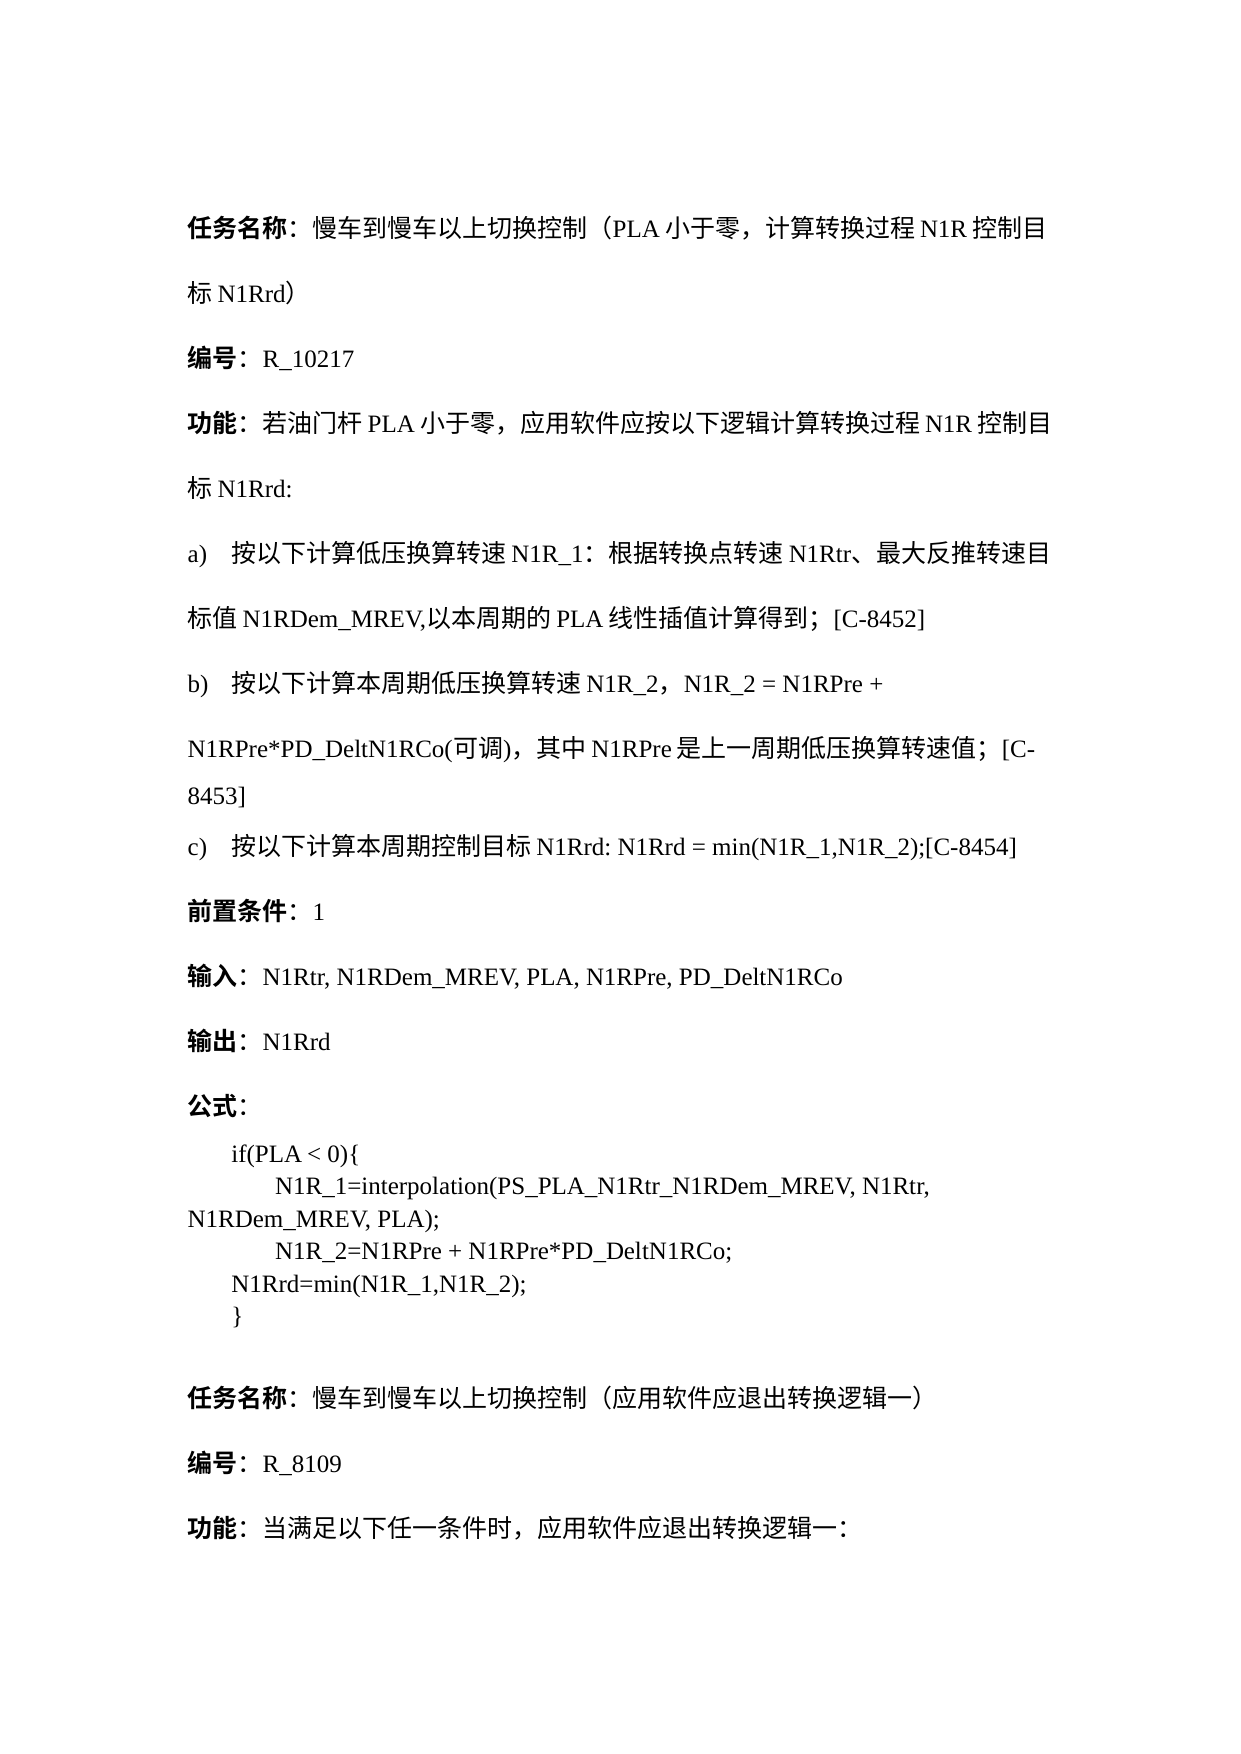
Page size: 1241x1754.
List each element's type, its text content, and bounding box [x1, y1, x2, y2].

text 前置条件：1 [187, 877, 1053, 942]
text 编号：R_10217 [187, 324, 1053, 389]
text N1Rrd=min(N1R_1,N1R_2); [187, 1267, 1053, 1299]
text 公式： [187, 1072, 1053, 1137]
text 编号：R_8109 [187, 1429, 1053, 1494]
text 任务名称：慢车到慢车以上切换控制（PLA小于零，计算转换过程N1R控制目标N1Rrd） [187, 194, 1053, 324]
text if(PLA < 0){ [187, 1137, 1053, 1169]
text 功能：当满足以下任一条件时，应用软件应退出转换逻辑一： [187, 1494, 1053, 1559]
text a) 按以下计算低压换算转速N1R_1：根据转换点转速N1Rtr、最大反推转速目标值N1RDem_MREV,以本周期的PLA线性插值计算得到；[C-8452] [187, 519, 1053, 649]
text b) 按以下计算本周期低压换算转速N1R_2，N1R_2 = N1RPre + N1RPre*PD_DeltN1RCo(可调)，其中N1RPre是上一周期低压换算转速值；[C-8453] [187, 649, 1053, 812]
text 功能：若油门杆PLA小于零，应用软件应按以下逻辑计算转换过程N1R控制目标N1Rrd: [187, 389, 1053, 519]
text 任务名称：慢车到慢车以上切换控制（应用软件应退出转换逻辑一） [187, 1364, 1053, 1429]
text 输出：N1Rrd [187, 1007, 1053, 1072]
text c) 按以下计算本周期控制目标N1Rrd: N1Rrd = min(N1R_1,N1R_2);[C-8454] [187, 812, 1053, 877]
text N1R_1=interpolation(PS_PLA_N1Rtr_N1RDem_MREV, N1Rtr, N1RDem_MREV, PLA); N1R_2=N1RPre + N1RPre*PD_DeltN1RCo; [187, 1169, 1053, 1267]
text } [187, 1299, 1053, 1332]
text 输入：N1Rtr, N1RDem_MREV, PLA, N1RPre, PD_DeltN1RCo [187, 942, 1053, 1007]
